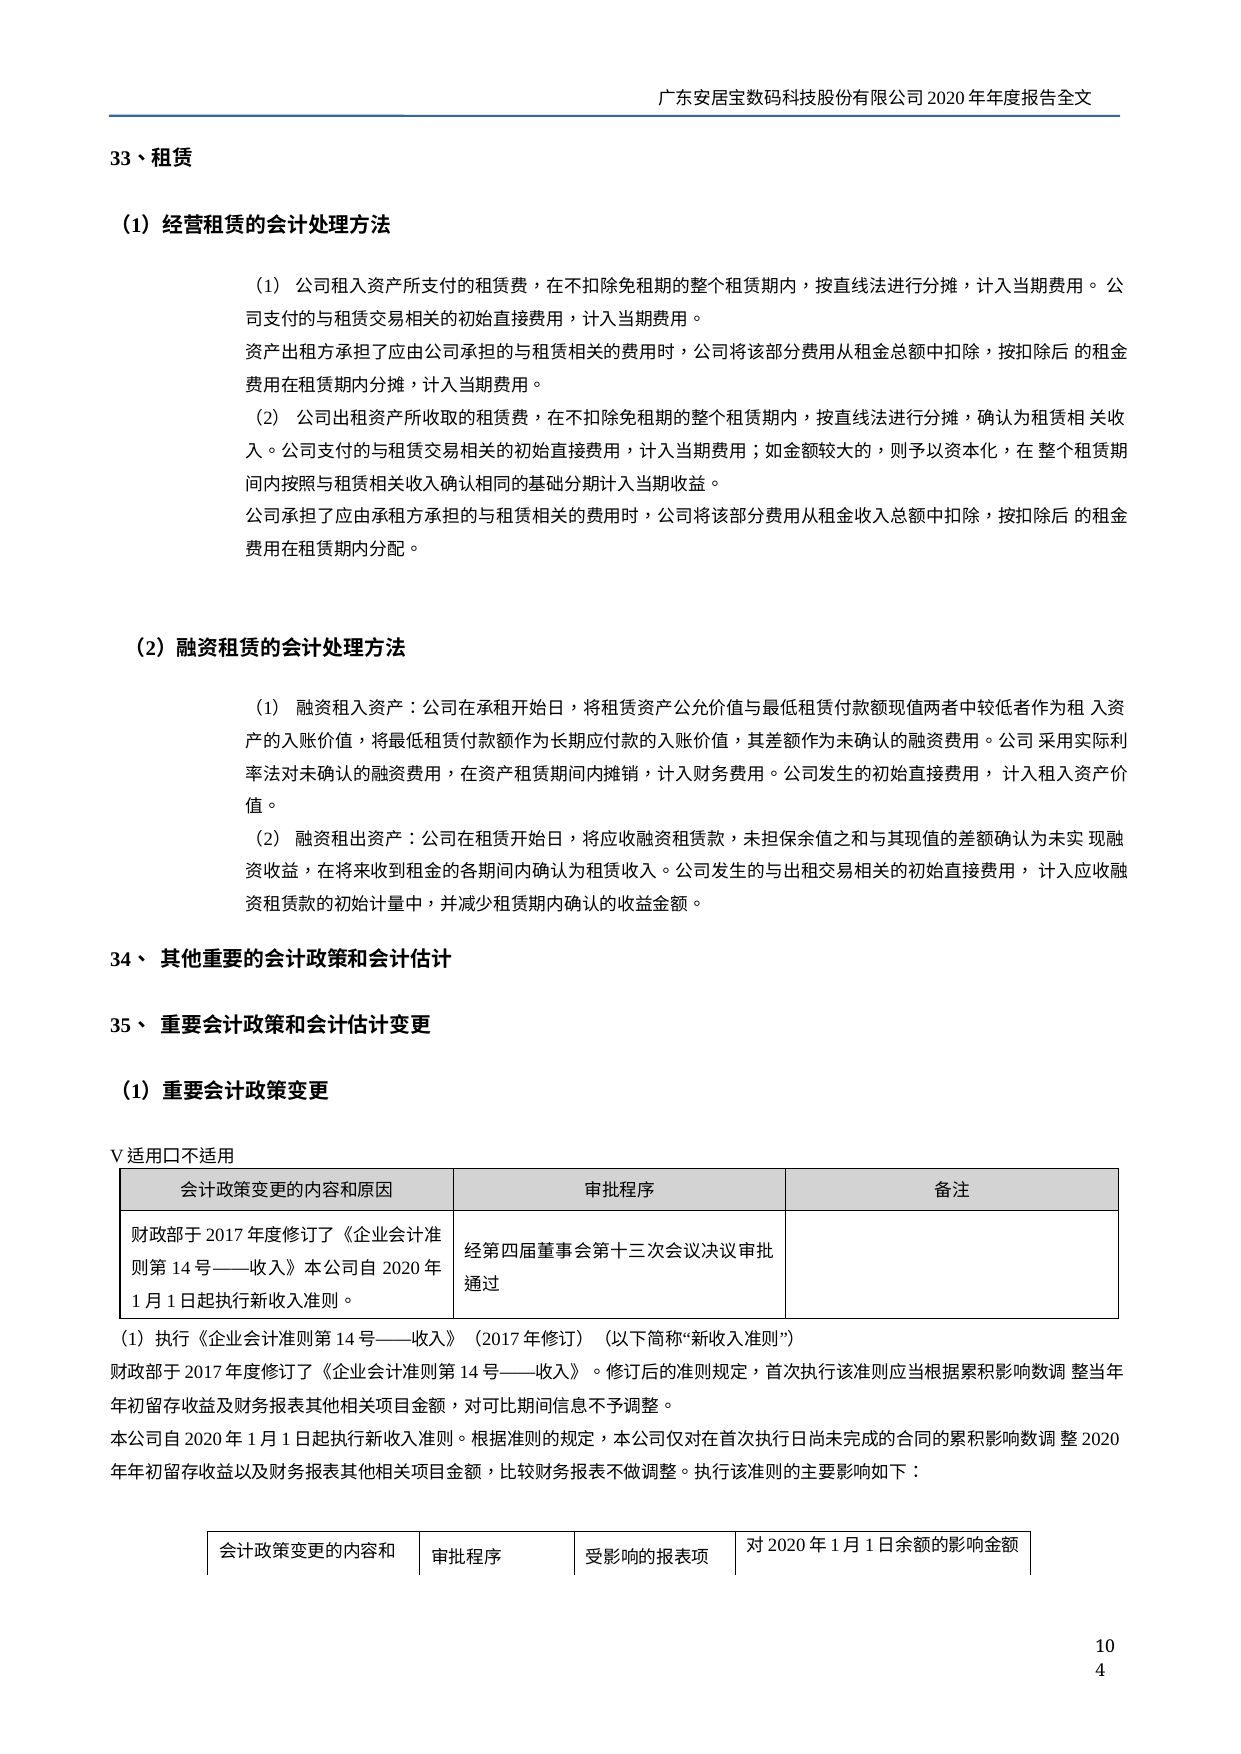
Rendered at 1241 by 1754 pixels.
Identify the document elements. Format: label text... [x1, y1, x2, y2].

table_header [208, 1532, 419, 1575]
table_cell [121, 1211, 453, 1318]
text （2） 公司出租资产所收取的租赁费，在不扣除免租期的整个租赁期内，按直线法进行分摊，确认为租赁相 关收入。公司支付的与租赁交易相关的初始直接费用，计入当期费用；如金额较大的，则予以资本化，在 整个租赁期间内按照与租赁相关收入确认相同的基础分期计入当期收益。 [245, 398, 1128, 497]
text 33、租赁 [110, 143, 1128, 171]
text 35、 重要会计政策和会计估计变更 [110, 1010, 1128, 1038]
text 34、 其他重要的会计政策和会计估计 [110, 944, 1128, 972]
text 资产出租方承担了应由公司承担的与租赁相关的费用时，公司将该部分费用从租金总额中扣除，按扣除后 的租金费用在租赁期内分摊，计入当期费用。 [245, 332, 1128, 398]
text （2） 融资租出资产：公司在租赁开始日，将应收融资租赁款，未担保余值之和与其现值的差额确认为未实 现融资收益，在将来收到租金的各期间内确认为租赁收入。公司发生的与出租交易相关的初始直接费用， 计入应收融资租赁款的初始计量中，并减少租赁期内确认的收益金额。 [245, 819, 1128, 917]
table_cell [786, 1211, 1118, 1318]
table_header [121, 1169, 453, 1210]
text （1） 融资租入资产：公司在承租开始日，将租赁资产公允价值与最低租赁付款额现值两者中较低者作为租 入资产的入账价值，将最低租赁付款额作为长期应付款的入账价值，其差额作为未确认的融资费用。公司 采用实际利率法对未确认的融资费用，在资产租赁期间内摊销，计入财务费用。公司发生的初始直接费用， 计入租入资产价值。 [245, 689, 1128, 819]
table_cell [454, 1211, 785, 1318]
text （1）执行《企业会计准则第14号——收入》（2017年修订）（以下简称“新收入准则”） [110, 1319, 1128, 1352]
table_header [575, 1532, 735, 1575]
text 本公司自2020年1月1日起执行新收入准则。根据准则的规定，本公司仅对在首次执行日尚未完成的合同的累积影响数调 整2020年年初留存收益以及财务报表其他相关项目金额，比较财务报表不做调整。执行该准则的主要影响如下： [110, 1419, 1128, 1485]
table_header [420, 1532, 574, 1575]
text 公司承担了应由承租方承担的与租赁相关的费用时，公司将该部分费用从租金收入总额中扣除，按扣除后 的租金费用在租赁期内分配。 [245, 497, 1128, 562]
text （1）经营租赁的会计处理方法 [110, 211, 1128, 239]
text 财政部于2017年度修订了《企业会计准则第14号——收入》。修订后的准则规定，首次执行该准则应当根据累积影响数调 整当年年初留存收益及财务报表其他相关项目金额，对可比期间信息不予调整。 [110, 1352, 1128, 1419]
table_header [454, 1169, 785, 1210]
text （1） 公司租入资产所支付的租赁费，在不扣除免租期的整个租赁期内，按直线法进行分摊，计入当期费用。 公司支付的与租赁交易相关的初始直接费用，计入当期费用。 [245, 266, 1128, 332]
text （2）融资租赁的会计处理方法 [110, 633, 1128, 662]
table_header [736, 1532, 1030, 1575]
text （1）重要会计政策变更 [110, 1076, 1128, 1104]
text V适用口不适用 [110, 1142, 1128, 1167]
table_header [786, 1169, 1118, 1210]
